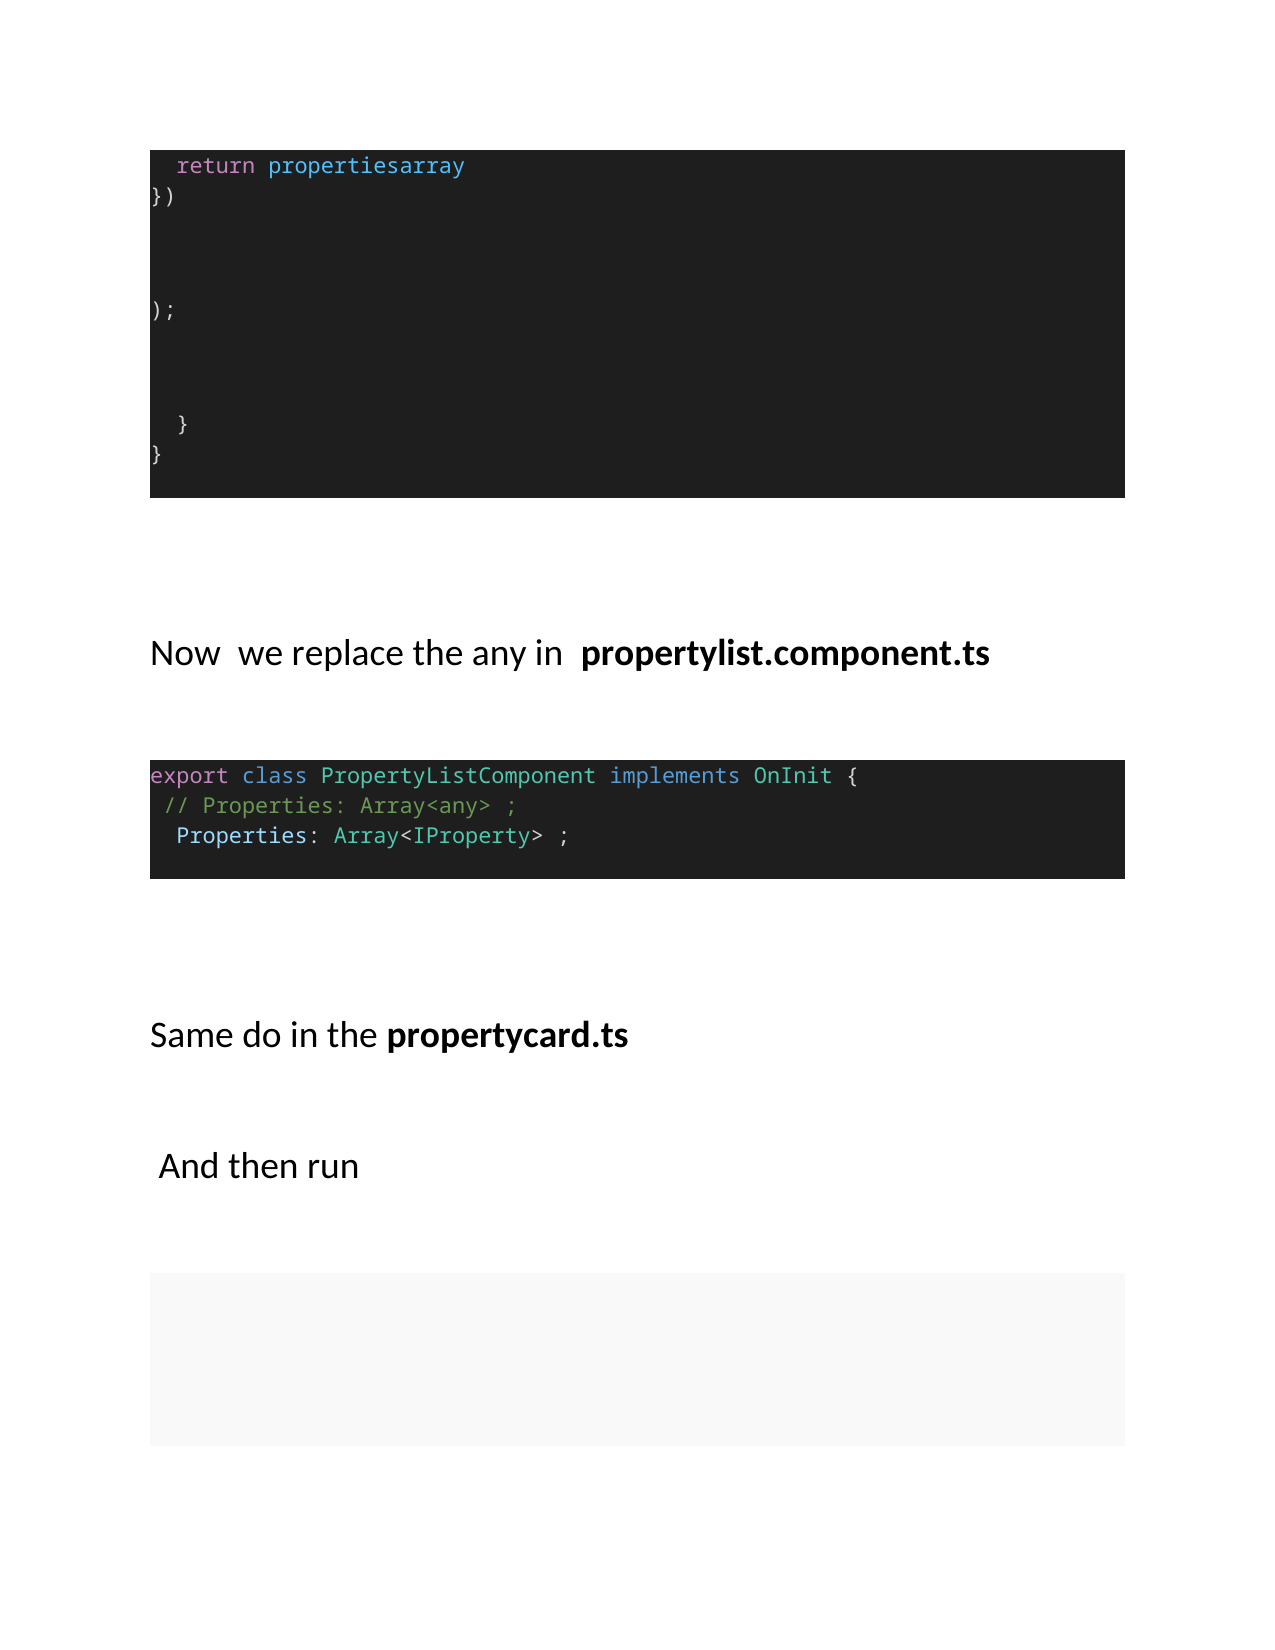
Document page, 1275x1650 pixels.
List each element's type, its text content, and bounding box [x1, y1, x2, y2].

text return propertiesarray [150, 150, 1125, 180]
text ); [150, 294, 1125, 324]
text // Properties: Array<any> ; [150, 790, 1125, 820]
text } [150, 408, 1125, 438]
text export class PropertyListComponent implements OnInit { [150, 760, 1125, 790]
text Properties: Array<IProperty> ; [150, 820, 1125, 849]
text } [150, 438, 1125, 468]
text Same do in the propertycard.ts [150, 1011, 1125, 1056]
text }) [150, 180, 1125, 209]
text Now we replace the any in propertylist.component.ts [150, 629, 1125, 675]
text And then run [150, 1142, 1125, 1188]
